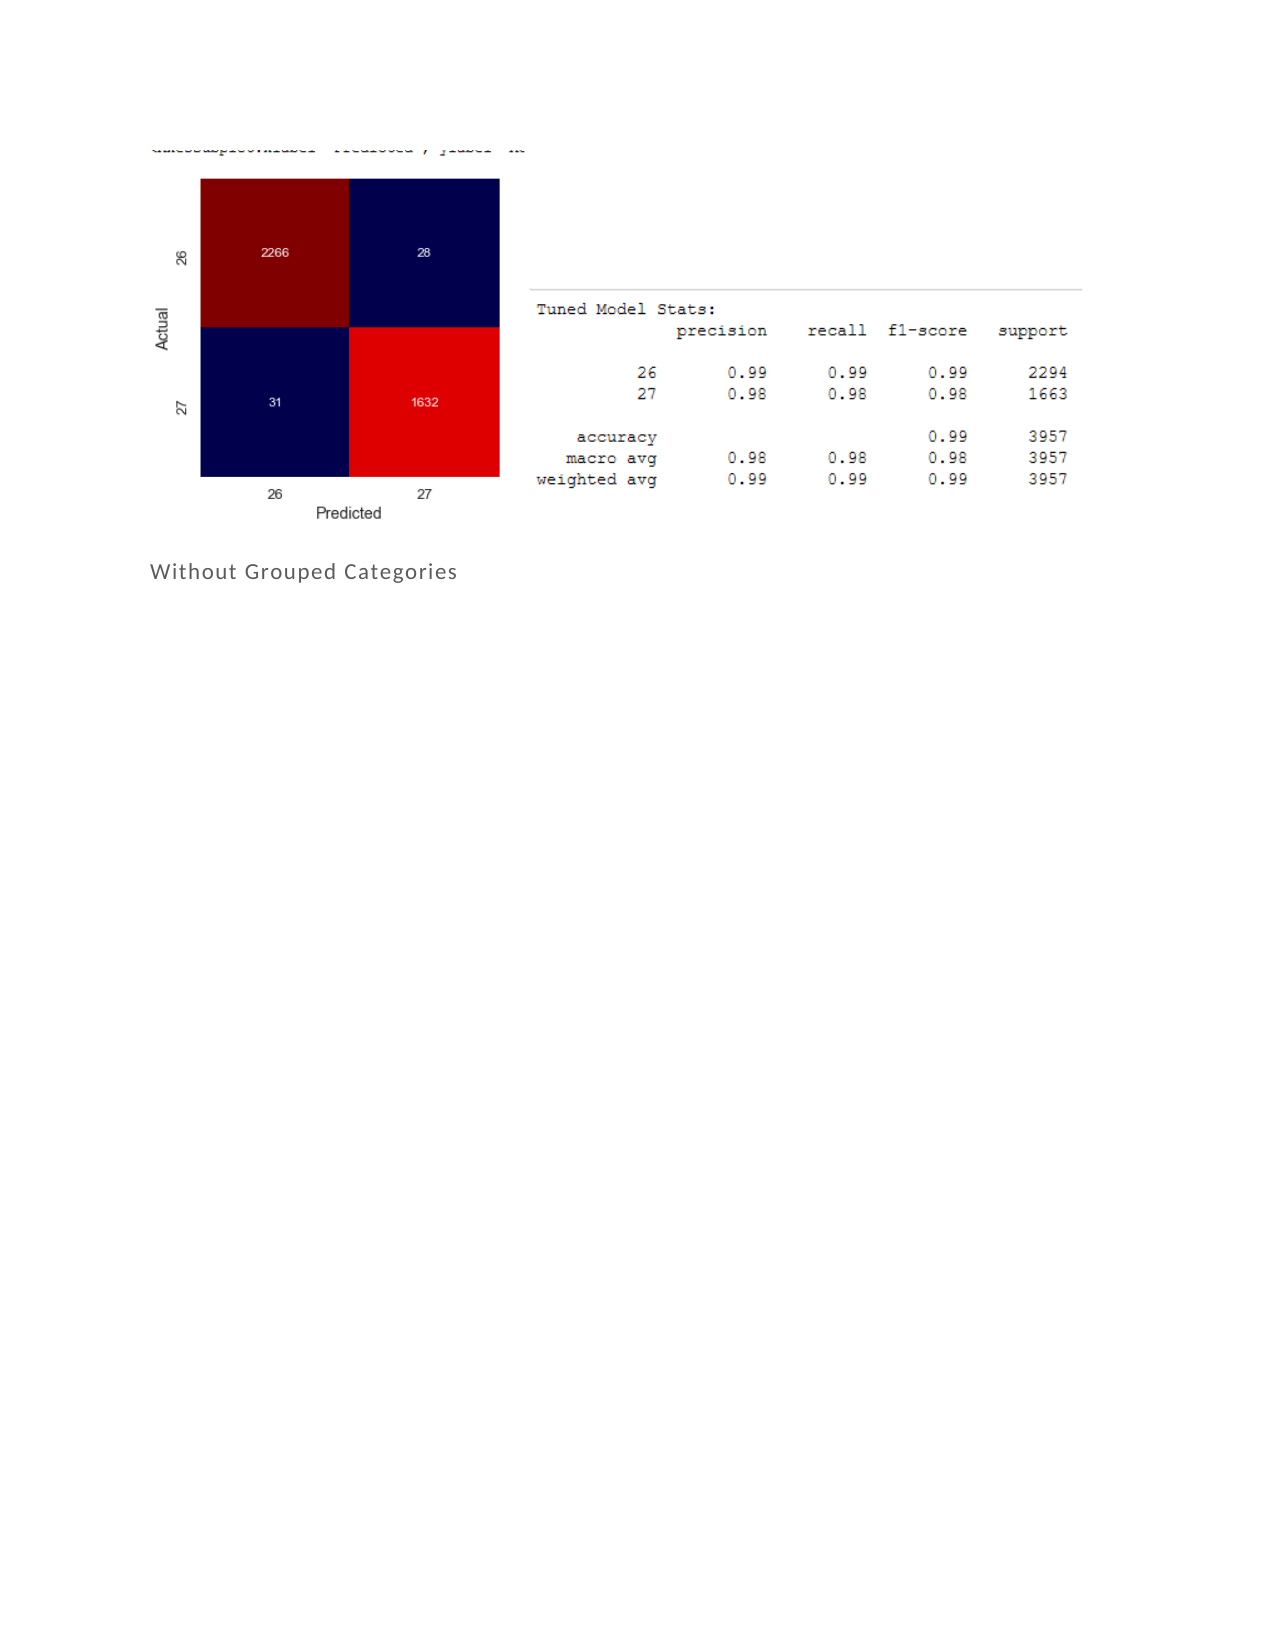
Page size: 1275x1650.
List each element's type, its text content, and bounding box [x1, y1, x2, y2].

subtitle Without Grouped Categories [150, 557, 1125, 585]
picture [150, 150, 525, 532]
picture [529, 288, 1083, 532]
